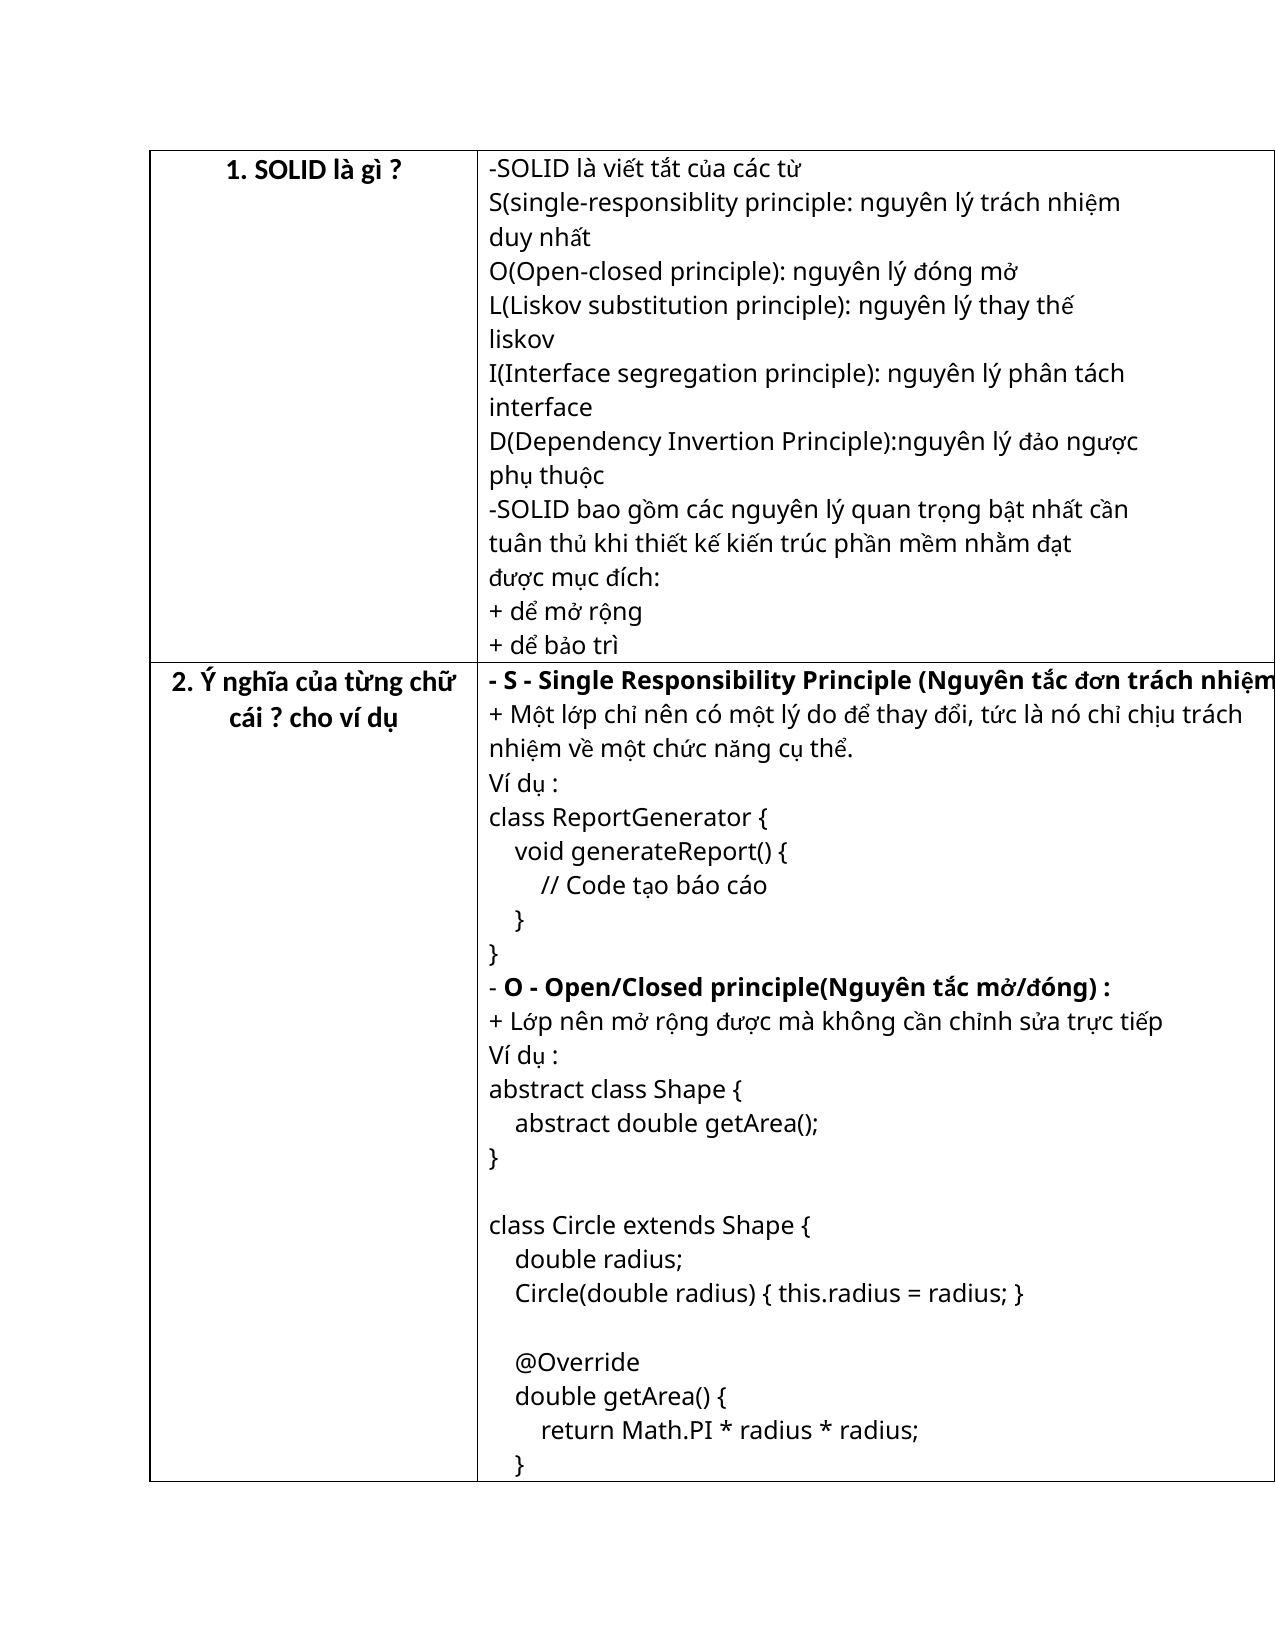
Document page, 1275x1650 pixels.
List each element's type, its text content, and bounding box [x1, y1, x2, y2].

table_header 1. SOLID là gì ? [151, 151, 477, 662]
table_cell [151, 663, 477, 1481]
table_header -SOLID là viết tắt của các từ S(single-responsiblity principle: nguyên lý trách nhiệm duy nhất O(Open-closed principle): nguyên lý đóng mở L(Liskov substitution principle): nguyên lý thay thế liskov I(Interface segregation principle): nguyên lý phân tách interface D(Dependency Invertion Principle):nguyên lý đảo ngược phụ thuộc -SOLID bao gồm các nguyên lý quan trọng bật nhất cần tuân thủ khi thiết kế kiến trúc phần mềm nhằm đạt được mục đích: + dể mở rộng + dể bảo trì [478, 151, 1274, 662]
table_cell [478, 663, 1274, 1481]
